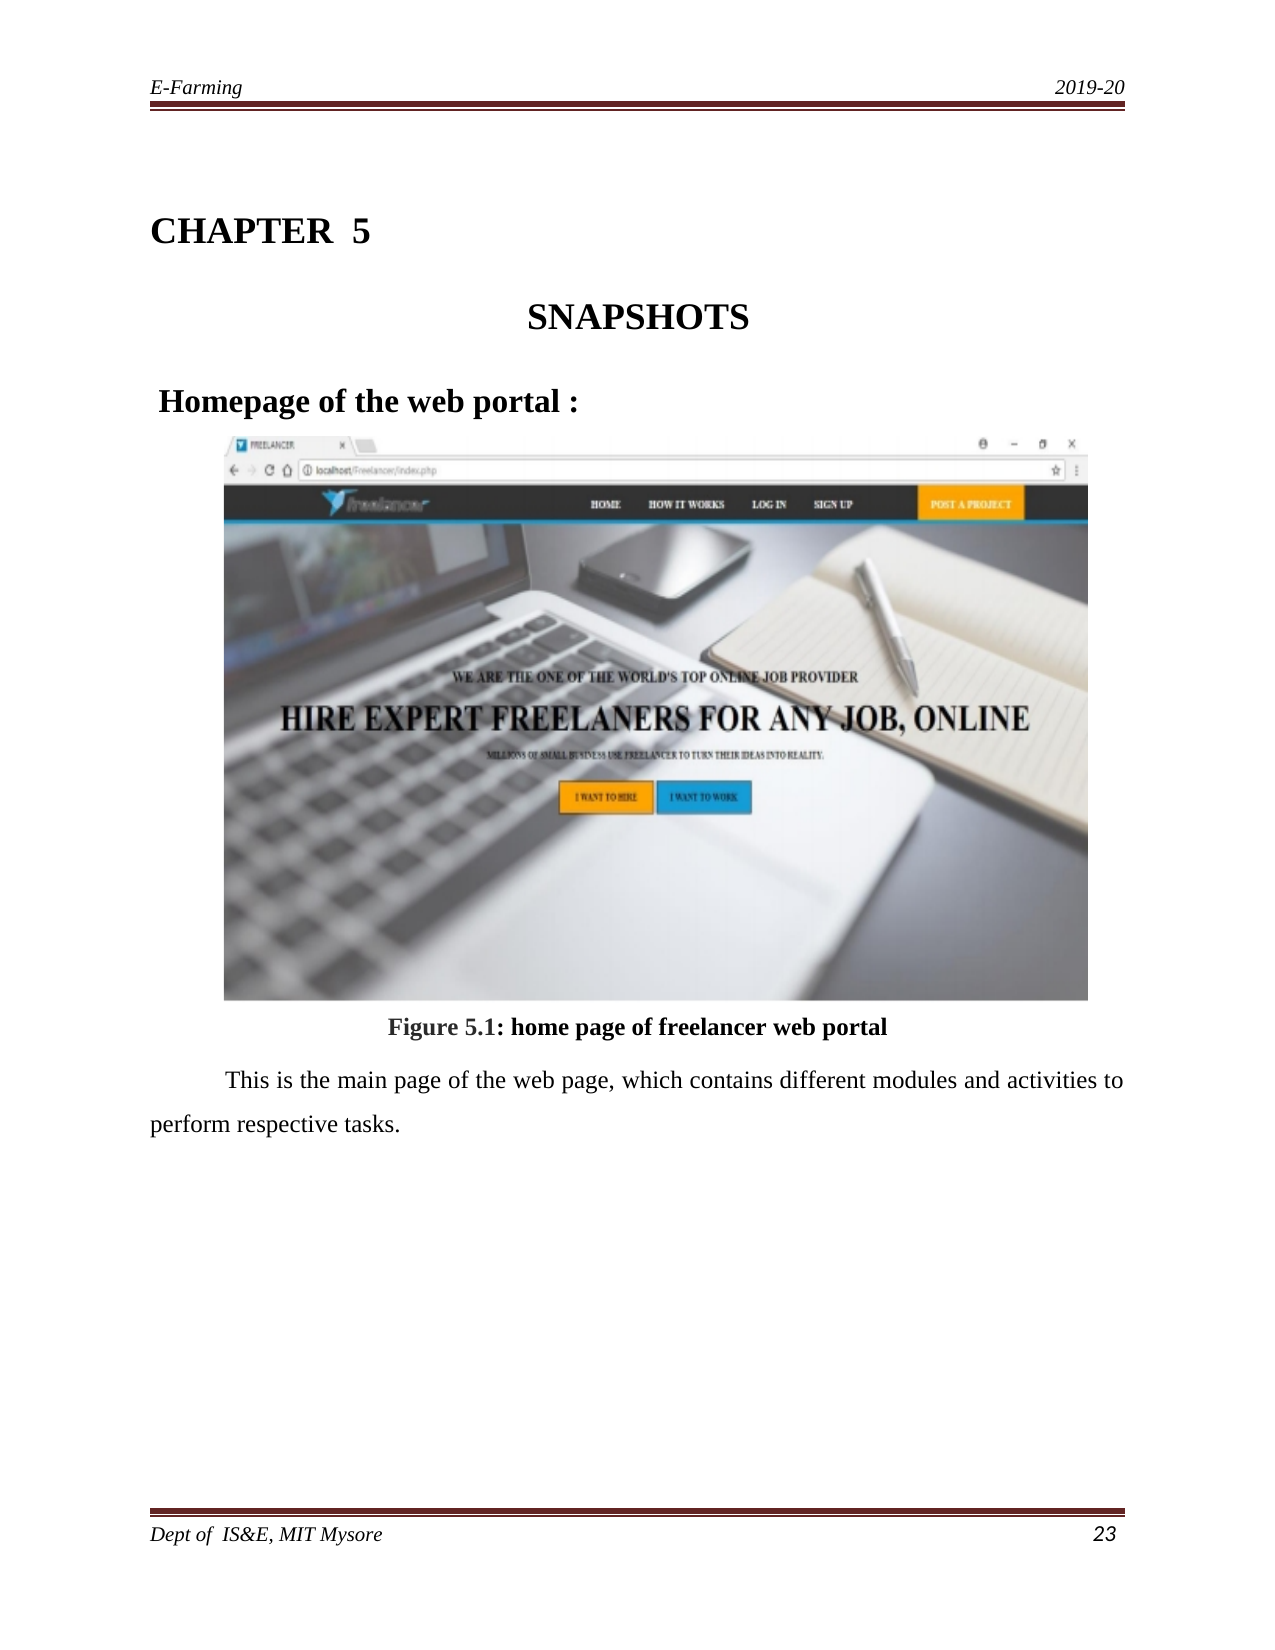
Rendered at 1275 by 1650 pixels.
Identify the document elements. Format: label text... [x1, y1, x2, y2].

subtitle SNAPSHOTS [150, 294, 1127, 338]
text Homepage of the web portal : [150, 381, 1125, 419]
subtitle CHAPTER 5 [150, 208, 1127, 251]
text Figure 5.1: home page of freelancer web portal [150, 1012, 1125, 1040]
picture [223, 436, 1088, 1003]
text This is the main page of the web page, which contains different modules and activities to perform respective tasks. [150, 1066, 1125, 1137]
